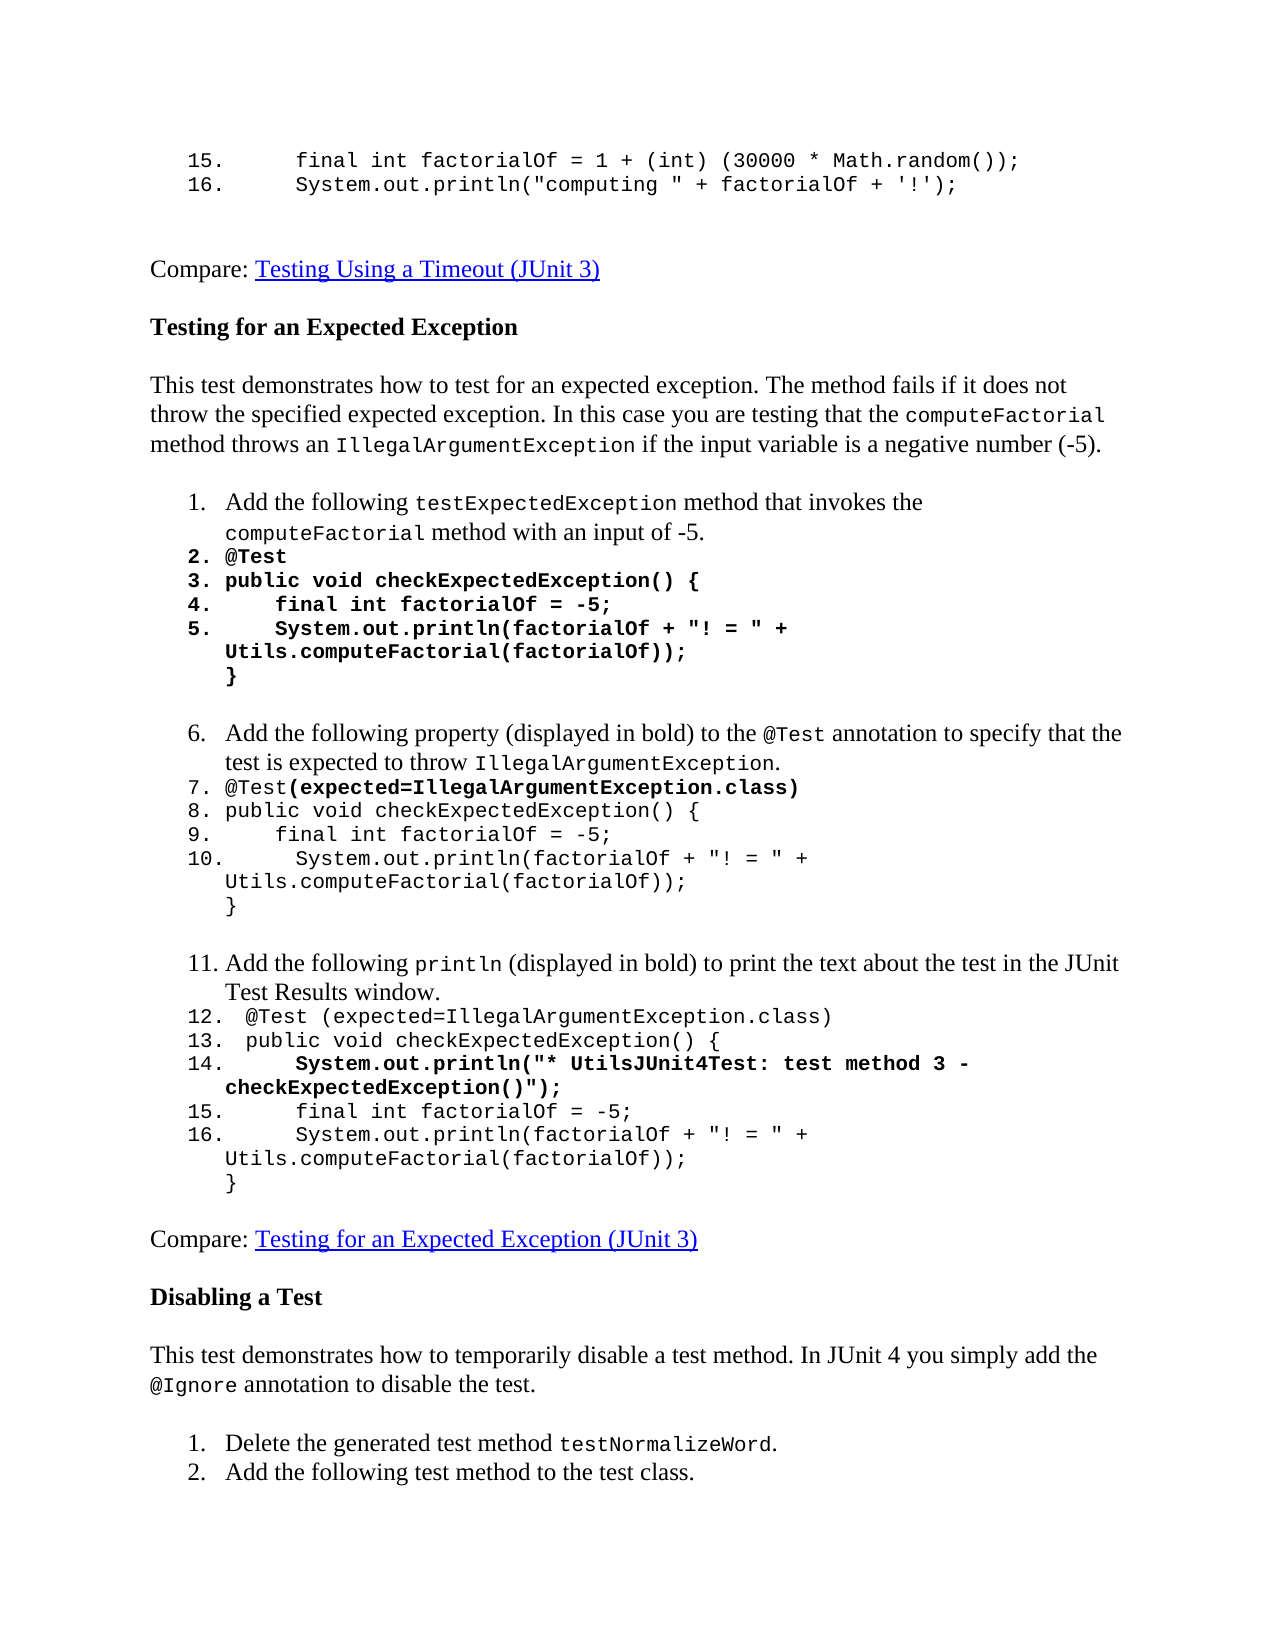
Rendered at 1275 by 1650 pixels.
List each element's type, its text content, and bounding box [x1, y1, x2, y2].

list public void checkExpectedException() { [187, 800, 1125, 824]
list final int factorialOf = 1 + (int) (30000 * Math.random()); [187, 150, 1125, 174]
list System.out.println(factorialOf + "! = " + Utils.computeFactorial(factorialOf)); [187, 848, 1125, 895]
text } [225, 895, 1125, 919]
text } [225, 1172, 1125, 1195]
list Add the following println (displayed in bold) to print the text about the test in the JUnit Test Results window. [187, 948, 1125, 1006]
text Disabling a Test [150, 1282, 1125, 1311]
list Delete the generated test method testNormalizeWord. [187, 1428, 1125, 1457]
list final int factorialOf = -5; [187, 1101, 1125, 1124]
list @Test [187, 547, 1125, 570]
list @Test (expected=IllegalArgumentException.class) [187, 1006, 1125, 1030]
list Add the following test method to the test class. [187, 1457, 1125, 1486]
list public void checkExpectedException() { [187, 570, 1125, 594]
list System.out.println("computing " + factorialOf + '!'); [187, 174, 1125, 197]
list System.out.println("* UtilsJUnit4Test: test method 3 - checkExpectedException()"); [187, 1053, 1125, 1101]
text } [225, 665, 1125, 688]
list final int factorialOf = -5; [187, 824, 1125, 848]
list final int factorialOf = -5; [187, 594, 1125, 617]
text Compare: Testing Using a Timeout (JUnit 3) [150, 254, 1125, 283]
list public void checkExpectedException() { [187, 1030, 1125, 1053]
text This test demonstrates how to test for an expected exception. The method fails if it does not throw the specified expected exception. In this case you are testing that the computeFactorial method throws an IllegalArgumentException if the input variable is a negative number (-5). [150, 370, 1125, 458]
list Add the following property (displayed in bold) to the @Test annotation to specify that the test is expected to throw IllegalArgumentException. [187, 718, 1125, 777]
text Compare: Testing for an Expected Exception (JUnit 3) [150, 1224, 1125, 1253]
text This test demonstrates how to temporarily disable a test method. In JUnit 4 you simply add the @Ignore annotation to disable the test. [150, 1340, 1125, 1399]
list System.out.println(factorialOf + "! = " + Utils.computeFactorial(factorialOf)); [187, 617, 1125, 665]
list System.out.println(factorialOf + "! = " + Utils.computeFactorial(factorialOf)); [187, 1124, 1125, 1172]
text Testing for an Expected Exception [150, 312, 1125, 341]
list Add the following testExpectedException method that invokes the computeFactorial method with an input of -5. [187, 487, 1125, 547]
list @Test(expected=IllegalArgumentException.class) [187, 777, 1125, 800]
